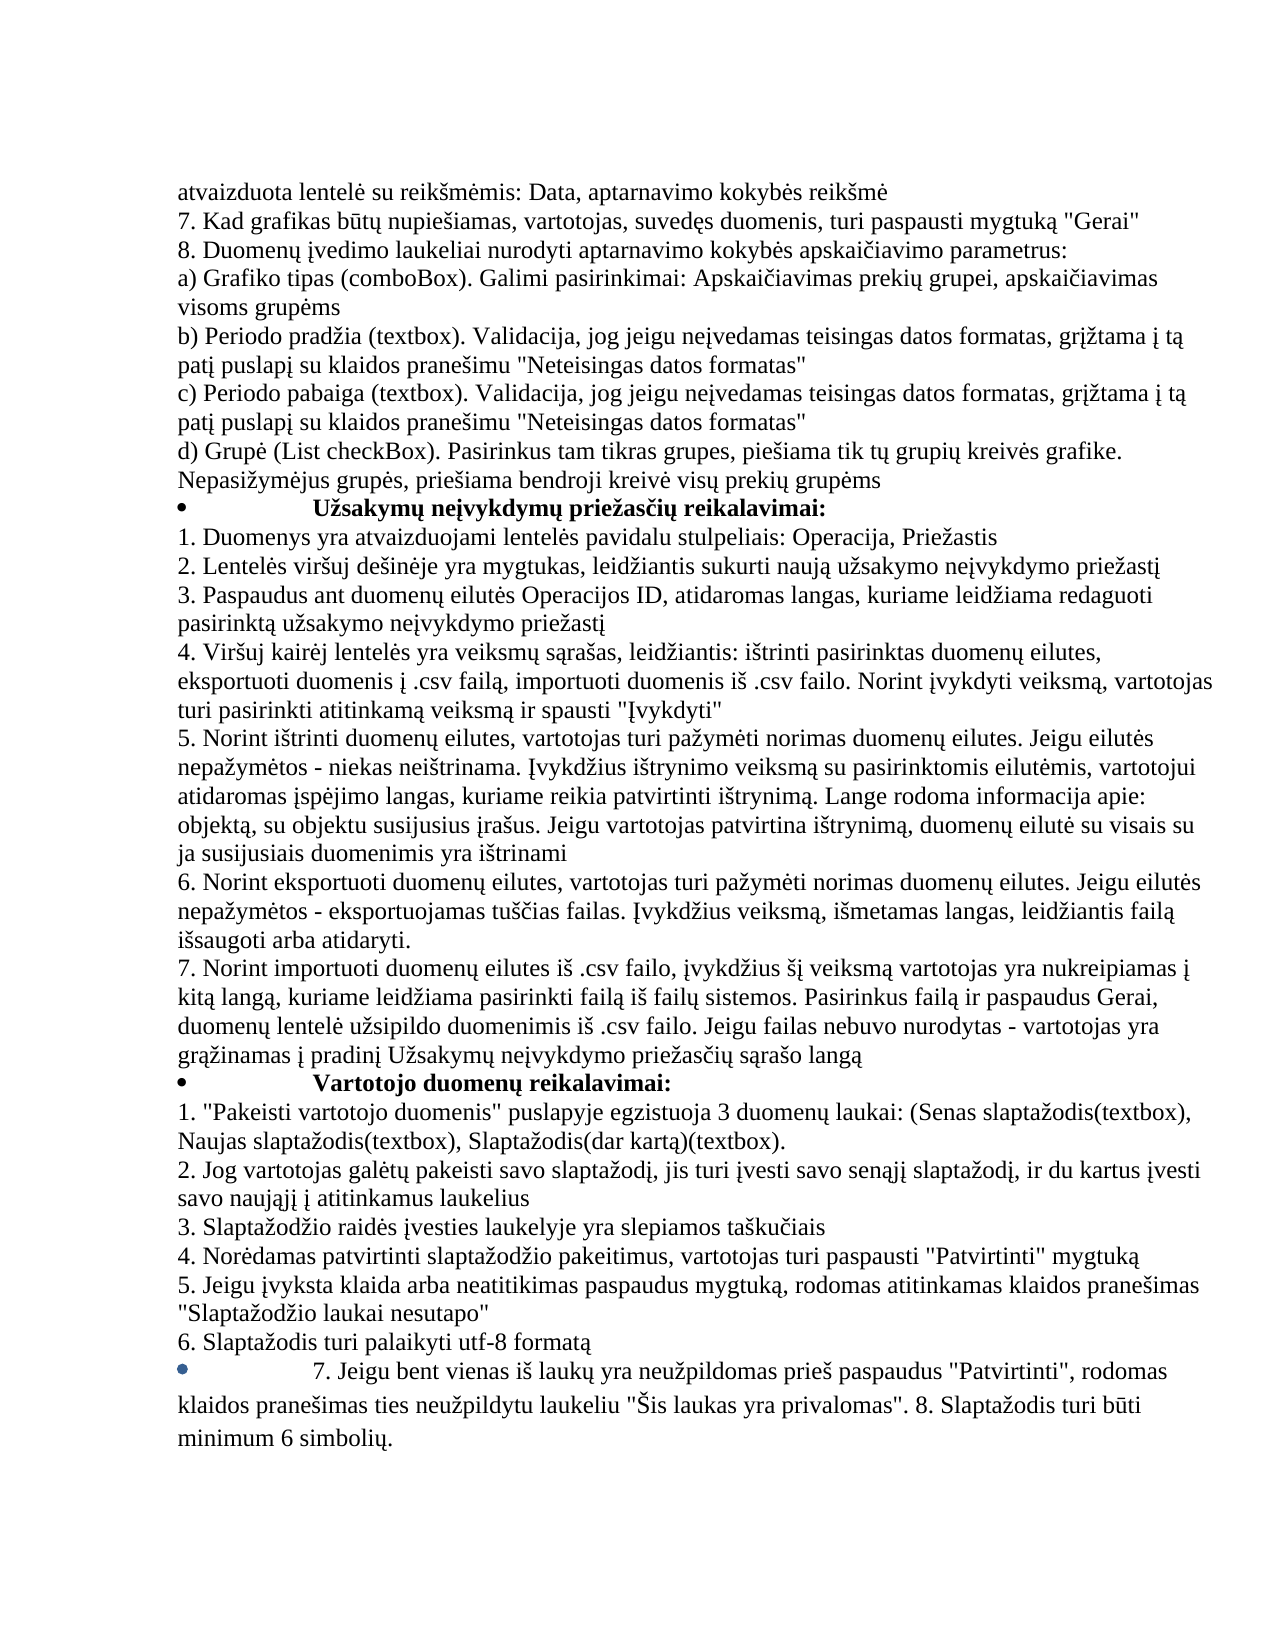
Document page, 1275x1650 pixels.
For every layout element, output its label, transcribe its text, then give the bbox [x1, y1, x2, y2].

list Vartotojo duomenų reikalavimai: 1. "Pakeisti vartotojo duomenis" puslapyje egzistuoja 3 duomenų laukai: (Senas slaptažodis(textbox), Naujas slaptažodis(textbox), Slaptažodis(dar kartą)(textbox). 2. Jog vartotojas galėtų pakeisti savo slaptažodį, jis turi įvesti savo senąjį slaptažodį, ir du kartus įvesti savo naująjį į atitinkamus laukelius 3. Slaptažodžio raidės įvesties laukelyje yra slepiamos taškučiais 4. Norėdamas patvirtinti slaptažodžio pakeitimus, vartotojas turi paspausti "Patvirtinti" mygtuką 5. Jeigu įvyksta klaida arba neatitikimas paspaudus mygtuką, rodomas atitinkamas klaidos pranešimas "Slaptažodžio laukai nesutapo" 6. Slaptažodis turi palaikyti utf-8 formatą [177, 1068, 1216, 1356]
list Užsakymų neįvykdymų priežasčių reikalavimai: 1. Duomenys yra atvaizduojami lentelės pavidalu stulpeliais: Operacija, Priežastis 2. Lentelės viršuj dešinėje yra mygtukas, leidžiantis sukurti naują užsakymo neįvykdymo priežastį 3. Paspaudus ant duomenų eilutės Operacijos ID, atidaromas langas, kuriame leidžiama redaguoti pasirinktą užsakymo neįvykdymo priežastį 4. Viršuj kairėj lentelės yra veiksmų sąrašas, leidžiantis: ištrinti pasirinktas duomenų eilutes, eksportuoti duomenis į .csv failą, importuoti duomenis iš .csv failo. Norint įvykdyti veiksmą, vartotojas turi pasirinkti atitinkamą veiksmą ir spausti "Įvykdyti" 5. Norint ištrinti duomenų eilutes, vartotojas turi pažymėti norimas duomenų eilutes. Jeigu eilutės nepažymėtos - niekas neištrinama. Įvykdžius ištrynimo veiksmą su pasirinktomis eilutėmis, vartotojui atidaromas įspėjimo langas, kuriame reikia patvirtinti ištrynimą. Lange rodoma informacija apie: objektą, su objektu susijusius įrašus. Jeigu vartotojas patvirtina ištrynimą, duomenų eilutė su visais su ja susijusiais duomenimis yra ištrinami 6. Norint eksportuoti duomenų eilutes, vartotojas turi pažymėti norimas duomenų eilutes. Jeigu eilutės nepažymėtos - eksportuojamas tuščias failas. Įvykdžius veiksmą, išmetamas langas, leidžiantis failą išsaugoti arba atidaryti. 7. Norint importuoti duomenų eilutes iš .csv failo, įvykdžius šį veiksmą vartotojas yra nukreipiamas į kitą langą, kuriame leidžiama pasirinkti failą iš failų sistemos. Pasirinkus failą ir paspaudus Gerai, duomenų lentelė užsipildo duomenimis iš .csv failo. Jeigu failas nebuvo nurodytas - vartotojas yra grąžinamas į pradinį Užsakymų neįvykdymo priežasčių sąrašo langą [177, 493, 1216, 1068]
list 7. Jeigu bent vienas iš laukų yra neužpildomas prieš paspaudus "Patvirtinti", rodomas klaidos pranešimas ties neužpildytu laukeliu "Šis laukas yra privalomas". 8. Slaptažodis turi būti minimum 6 simbolių. [177, 1356, 1216, 1452]
